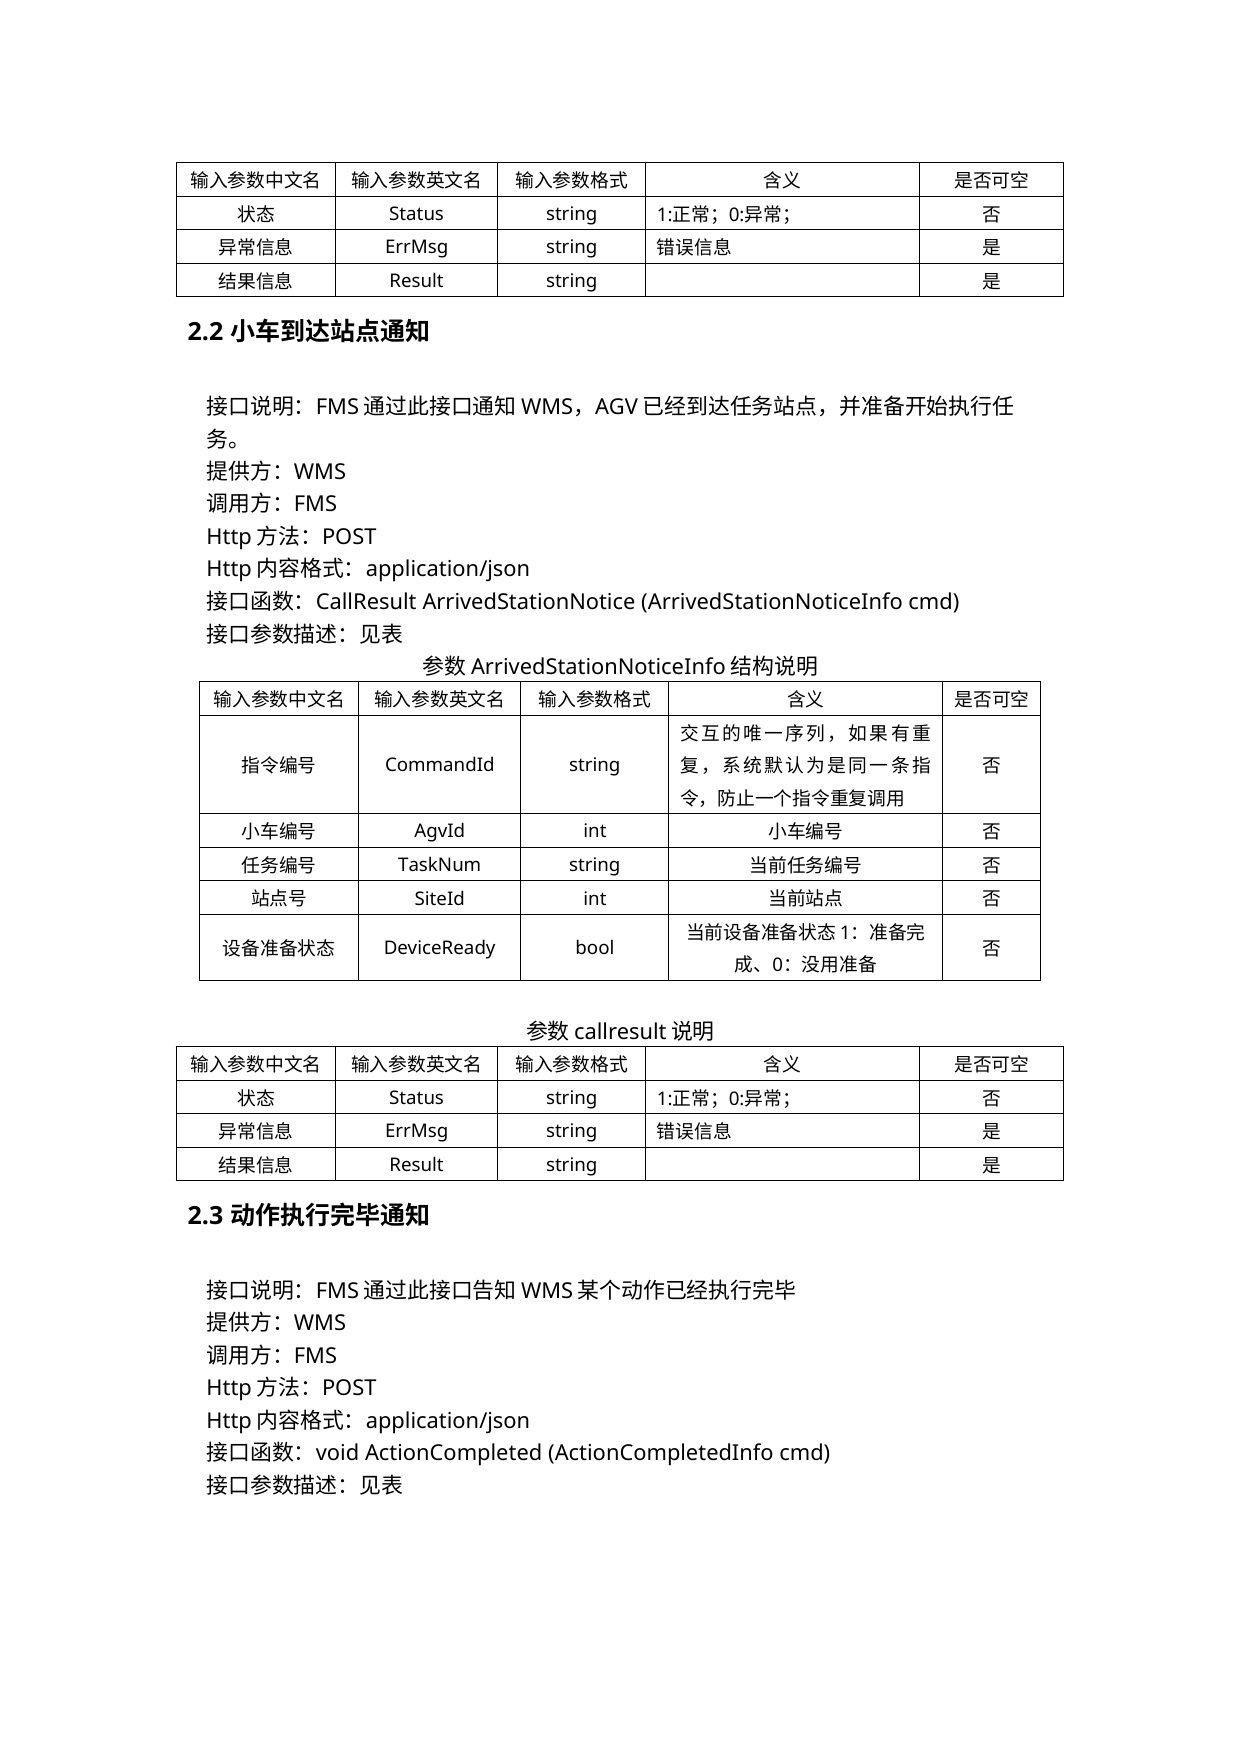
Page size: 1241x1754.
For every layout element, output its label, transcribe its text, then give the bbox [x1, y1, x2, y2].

table_header 是否可空 [943, 682, 1040, 715]
text 接口函数：CallResult ArrivedStationNotice (ArrivedStationNoticeInfo cmd) [206, 584, 1034, 616]
table_cell [646, 1148, 919, 1180]
table_cell 否 [943, 915, 1040, 980]
table_cell AgvId [359, 814, 520, 847]
table_cell CommandId [359, 716, 520, 813]
table_cell 错误信息 [646, 230, 919, 263]
text Http内容格式：application/json [206, 1403, 1034, 1435]
table_cell 是 [920, 1148, 1063, 1180]
table_cell string [498, 1114, 645, 1147]
text 提供方：WMS [206, 454, 1034, 486]
table_cell 结果信息 [177, 264, 335, 296]
text 调用方：FMS [206, 486, 1034, 519]
table_cell Result [336, 1148, 497, 1180]
table_cell SiteId [359, 881, 520, 914]
table_cell 异常信息 [177, 1114, 335, 1147]
table_cell [646, 264, 919, 296]
table_cell TaskNum [359, 848, 520, 880]
table_header 含义 [646, 163, 919, 196]
text 接口说明：FMS通过此接口告知WMS某个动作已经执行完毕 [206, 1273, 1034, 1305]
table_cell 否 [943, 814, 1040, 847]
text 接口参数描述：见表 [206, 1468, 1034, 1500]
table_cell 结果信息 [177, 1148, 335, 1180]
text 参数ArrivedStationNoticeInfo结构说明 [206, 649, 1034, 681]
table_cell 1:正常；0:异常； [646, 1081, 919, 1113]
subtitle 2.3 动作执行完毕通知 [187, 1181, 1053, 1246]
text 提供方：WMS [206, 1305, 1034, 1338]
text 调用方：FMS [206, 1338, 1034, 1370]
table_header 含义 [669, 682, 942, 715]
table_cell Result [336, 264, 497, 296]
table_cell 1:正常；0:异常； [646, 197, 919, 229]
text Http内容格式：application/json [206, 551, 1034, 584]
table_header 是否可空 [920, 163, 1063, 196]
table_cell 是 [920, 1114, 1063, 1147]
table_cell 站点号 [200, 881, 358, 914]
table_cell 小车编号 [200, 814, 358, 847]
table_header 输入参数中文名 [177, 1047, 335, 1079]
table_cell DeviceReady [359, 915, 520, 980]
table_cell 设备准备状态 [200, 915, 358, 980]
table_header 输入参数英文名 [336, 163, 497, 196]
table_cell 否 [943, 716, 1040, 813]
table_header 含义 [646, 1047, 919, 1079]
text 接口参数描述：见表 [206, 616, 1034, 649]
table_cell int [521, 814, 668, 847]
table_cell 状态 [177, 1081, 335, 1113]
table_cell 是 [920, 264, 1063, 296]
table_cell 当前任务编号 [669, 848, 942, 880]
table_cell 小车编号 [669, 814, 942, 847]
table_cell string [498, 197, 645, 229]
table_cell 是 [920, 230, 1063, 263]
table_cell 否 [920, 1081, 1063, 1113]
table_cell string [521, 716, 668, 813]
table_cell Status [336, 197, 497, 229]
table_cell string [498, 1148, 645, 1180]
table_header 是否可空 [920, 1047, 1063, 1079]
table_cell 异常信息 [177, 230, 335, 263]
table_cell string [498, 230, 645, 263]
table_cell 错误信息 [646, 1114, 919, 1147]
text 接口说明：FMS通过此接口通知WMS，AGV已经到达任务站点，并准备开始执行任务。 [206, 389, 1034, 454]
table_cell 否 [943, 848, 1040, 880]
table_cell 指令编号 [200, 716, 358, 813]
text 参数callresult说明 [187, 1013, 1053, 1046]
table_cell 当前设备准备状态1：准备完成、0：没用准备 [669, 915, 942, 980]
table_cell string [521, 848, 668, 880]
text Http方法：POST [206, 519, 1034, 551]
text Http方法：POST [206, 1370, 1034, 1403]
table_header 输入参数英文名 [359, 682, 520, 715]
table_header 输入参数格式 [521, 682, 668, 715]
table_cell ErrMsg [336, 230, 497, 263]
table_cell bool [521, 915, 668, 980]
table_header 输入参数格式 [498, 163, 645, 196]
table_cell string [498, 264, 645, 296]
table_cell ErrMsg [336, 1114, 497, 1147]
table_header 输入参数中文名 [200, 682, 358, 715]
table_cell 否 [920, 197, 1063, 229]
table_cell 状态 [177, 197, 335, 229]
subtitle 2.2 小车到达站点通知 [187, 297, 1053, 362]
table_cell int [521, 881, 668, 914]
table_header 输入参数英文名 [336, 1047, 497, 1079]
table_cell 任务编号 [200, 848, 358, 880]
table_header 输入参数中文名 [177, 163, 335, 196]
text 接口函数：void ActionCompleted (ActionCompletedInfo cmd) [206, 1435, 1034, 1468]
table_cell Status [336, 1081, 497, 1113]
table_cell 交互的唯一序列，如果有重复，系统默认为是同一条指令，防止一个指令重复调用 [669, 716, 942, 813]
table_cell 当前站点 [669, 881, 942, 914]
table_header 输入参数格式 [498, 1047, 645, 1079]
table_cell 否 [943, 881, 1040, 914]
table_cell string [498, 1081, 645, 1113]
